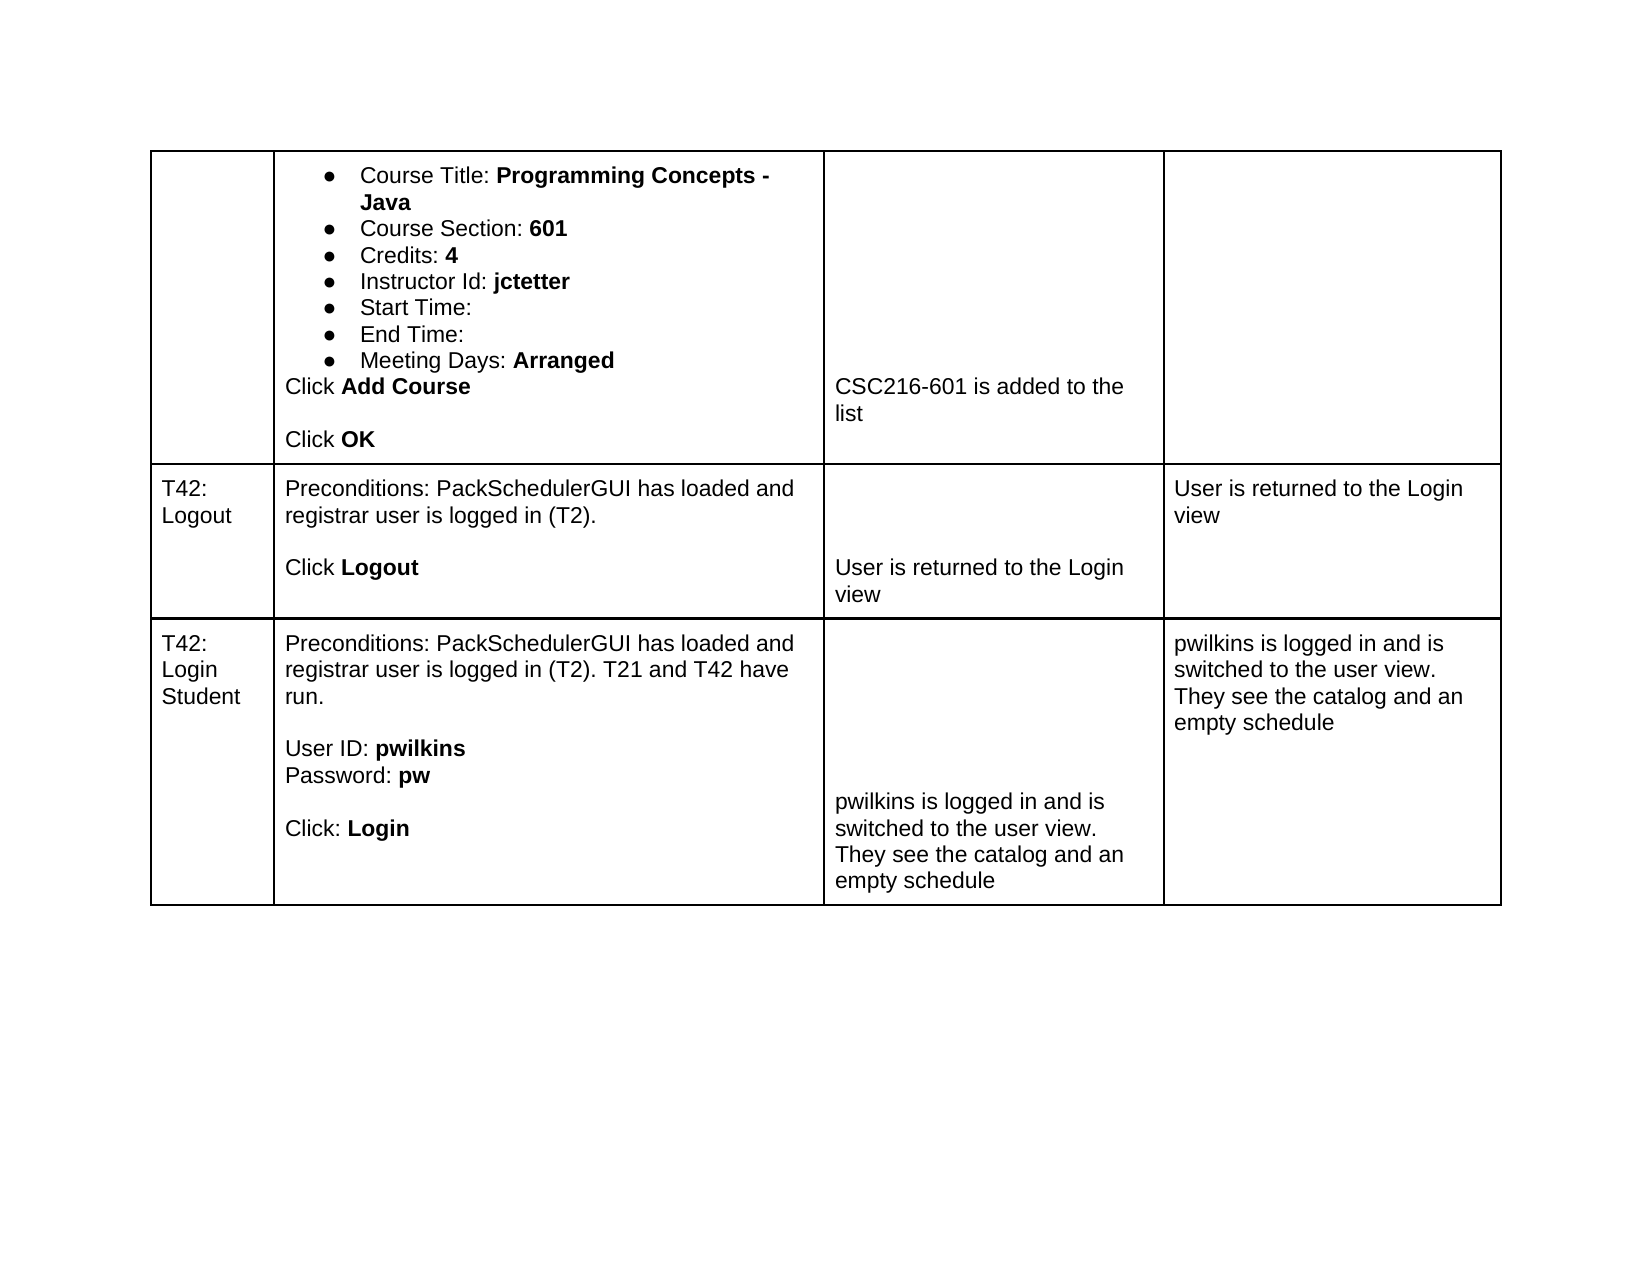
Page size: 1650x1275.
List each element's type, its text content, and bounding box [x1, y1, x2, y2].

table_cell pwilkins is logged in and is switched to the user view. They see the catalog and an empty schedule [1165, 620, 1500, 904]
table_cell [275, 152, 823, 463]
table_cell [825, 152, 1163, 463]
table_cell pwilkins is logged in and is switched to the user view. They see the catalog and an empty schedule [825, 620, 1163, 904]
table_cell User is returned to the Login view [825, 465, 1163, 617]
table_cell T42: Login Student [152, 620, 273, 904]
table_cell Preconditions: PackSchedulerGUI has loaded and registrar user is logged in (T2). Click Logout [275, 465, 823, 617]
table_cell T42: Logout [152, 465, 273, 617]
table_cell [152, 152, 273, 463]
table_cell Preconditions: PackSchedulerGUI has loaded and registrar user is logged in (T2). T21 and T42 have run. User ID: pwilkins Password: pw Click: Login [275, 620, 823, 904]
table_cell User is returned to the Login view [1165, 465, 1500, 617]
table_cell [1165, 152, 1500, 463]
